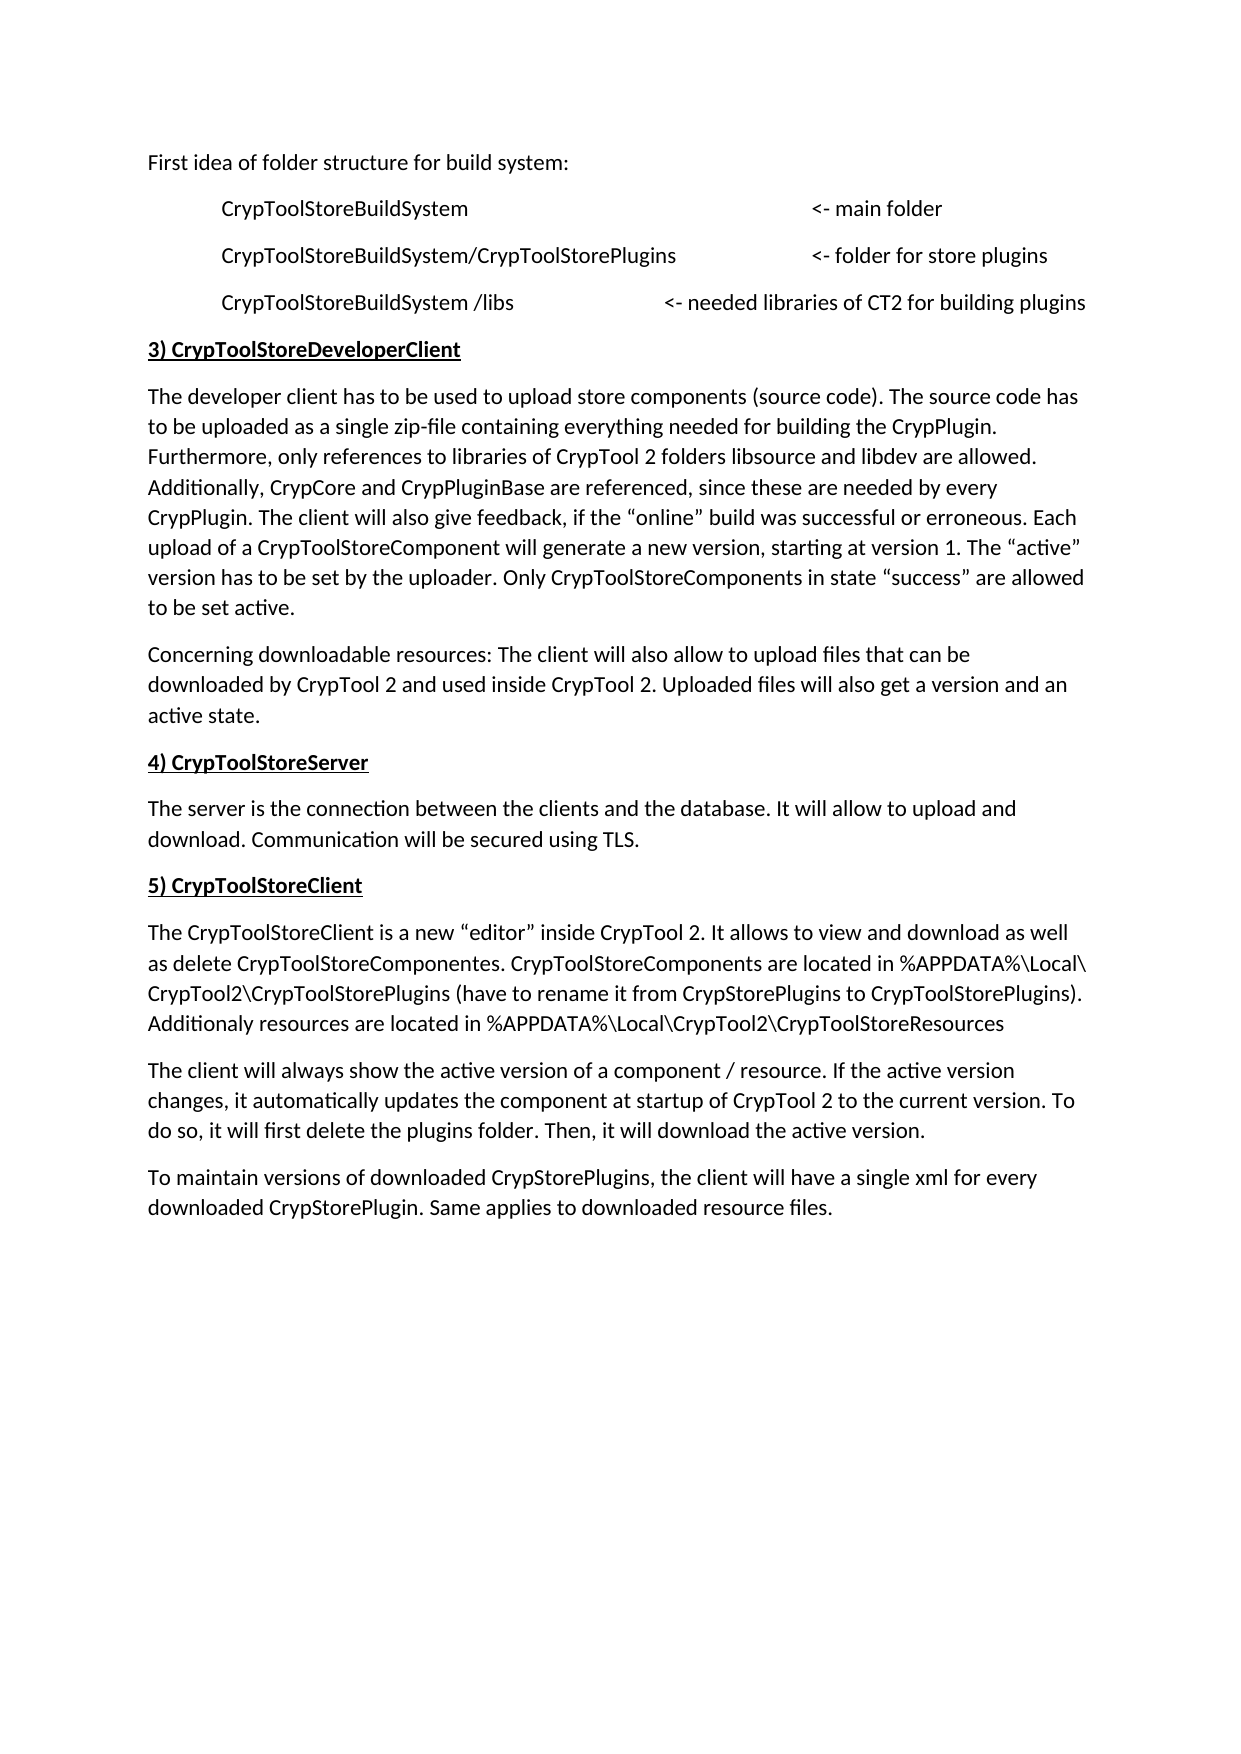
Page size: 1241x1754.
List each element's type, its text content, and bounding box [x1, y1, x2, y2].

text The CrypToolStoreClient is a new “editor” inside CrypTool 2. It allows to view and download as well as delete CrypToolStoreComponentes. CrypToolStoreComponents are located in %APPDATA%\Local\CrypTool2\CrypToolStorePlugins (have to rename it from CrypStorePlugins to CrypToolStorePlugins). Additionaly resources are located in %APPDATA%\Local\CrypTool2\CrypToolStoreResources [148, 918, 1093, 1037]
text The client will always show the active version of a component / resource. If the active version changes, it automatically updates the component at startup of CrypTool 2 to the current version. To do so, it will first delete the plugins folder. Then, it will download the active version. [148, 1056, 1093, 1144]
text The developer client has to be used to upload store components (source code). The source code has to be uploaded as a single zip-file containing everything needed for building the CrypPlugin. Furthermore, only references to libraries of CrypTool 2 folders libsource and libdev are allowed. Additionally, CrypCore and CrypPluginBase are referenced, since these are needed by every CrypPlugin. The client will also give feedback, if the “online” build was successful or erroneous. Each upload of a CrypToolStoreComponent will generate a new version, starting at version 1. The “active” version has to be set by the uploader. Only CrypToolStoreComponents in state “success” are allowed to be set active. [148, 382, 1093, 621]
text 3) CrypToolStoreDeveloperClient [148, 335, 1093, 363]
text Concerning downloadable resources: The client will also allow to upload files that can be downloaded by CrypTool 2 and used inside CrypTool 2. Uploaded files will also get a version and an active state. [148, 640, 1093, 729]
text To maintain versions of downloaded CrypStorePlugins, the client will have a single xml for every downloaded CrypStorePlugin. Same applies to downloaded resource files. [148, 1163, 1093, 1221]
text The server is the connection between the clients and the database. It will allow to upload and download. Communication will be secured using TLS. [148, 794, 1093, 853]
text 5) CrypToolStoreClient [148, 872, 1093, 899]
text 4) CrypToolStoreServer [148, 748, 1093, 776]
text CrypToolStoreBuildSystem /libs <- needed libraries of CT2 for building plugins [148, 288, 1093, 316]
text First idea of folder structure for build system: [148, 148, 1093, 176]
text CrypToolStoreBuildSystem/CrypToolStorePlugins <- folder for store plugins [148, 241, 1093, 269]
text CrypToolStoreBuildSystem <- main folder [148, 194, 1093, 222]
